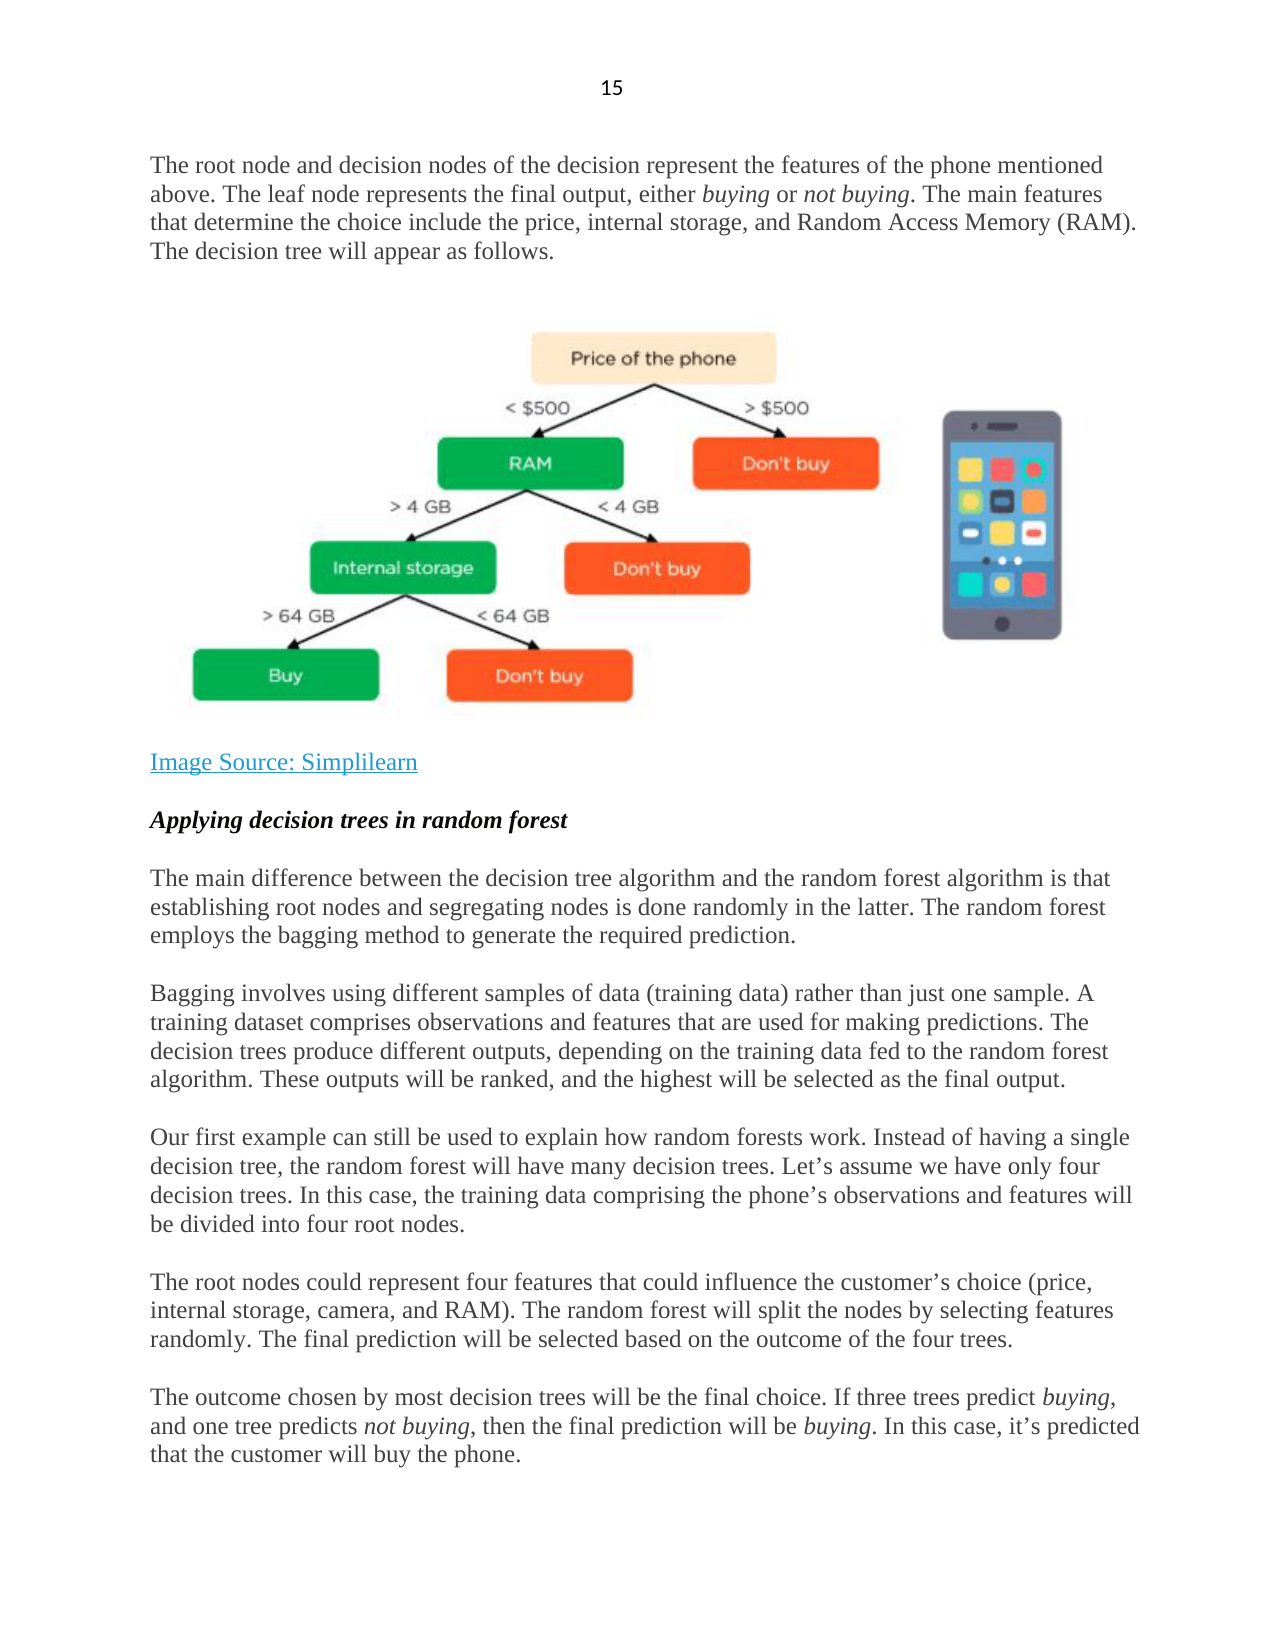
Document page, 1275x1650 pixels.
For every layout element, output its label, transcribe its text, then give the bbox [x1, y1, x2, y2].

picture [150, 294, 1079, 718]
text Bagging involves using different samples of data (training data) rather than just one sample. A training dataset comprises observations and features that are used for making predictions. The decision trees produce different outputs, depending on the training data fed to the random forest algorithm. These outputs will be ranked, and the highest will be selected as the final output. [150, 978, 1144, 1093]
subtitle Applying decision trees in random forest [150, 805, 1125, 834]
text The outcome chosen by most decision trees will be the final choice. If three trees predict buying, and one tree predicts not buying, then the final prediction will be buying. In this case, it’s predicted that the customer will buy the phone. [150, 1382, 1144, 1468]
text The main difference between the decision tree algorithm and the random forest algorithm is that establishing root nodes and segregating nodes is done randomly in the latter. The random forest employs the bagging method to generate the required prediction. [150, 863, 1144, 949]
text The root nodes could represent four features that could influence the customer’s choice (price, internal storage, camera, and RAM). The random forest will split the nodes by selecting features randomly. The final prediction will be selected based on the outcome of the four trees. [150, 1267, 1144, 1353]
text The root node and decision nodes of the decision represent the features of the phone mentioned above. The leaf node represents the final output, either buying or not buying. The main features that determine the choice include the price, internal storage, and Random Access Memory (RAM). The decision tree will appear as follows. [150, 150, 1144, 265]
text Image Source: Simplilearn [150, 747, 1144, 776]
text Our first example can still be used to explain how random forests work. Instead of having a single decision tree, the random forest will have many decision trees. Let’s assume we have only four decision trees. In this case, the training data comprising the phone’s observations and features will be divided into four root nodes. [150, 1122, 1144, 1237]
